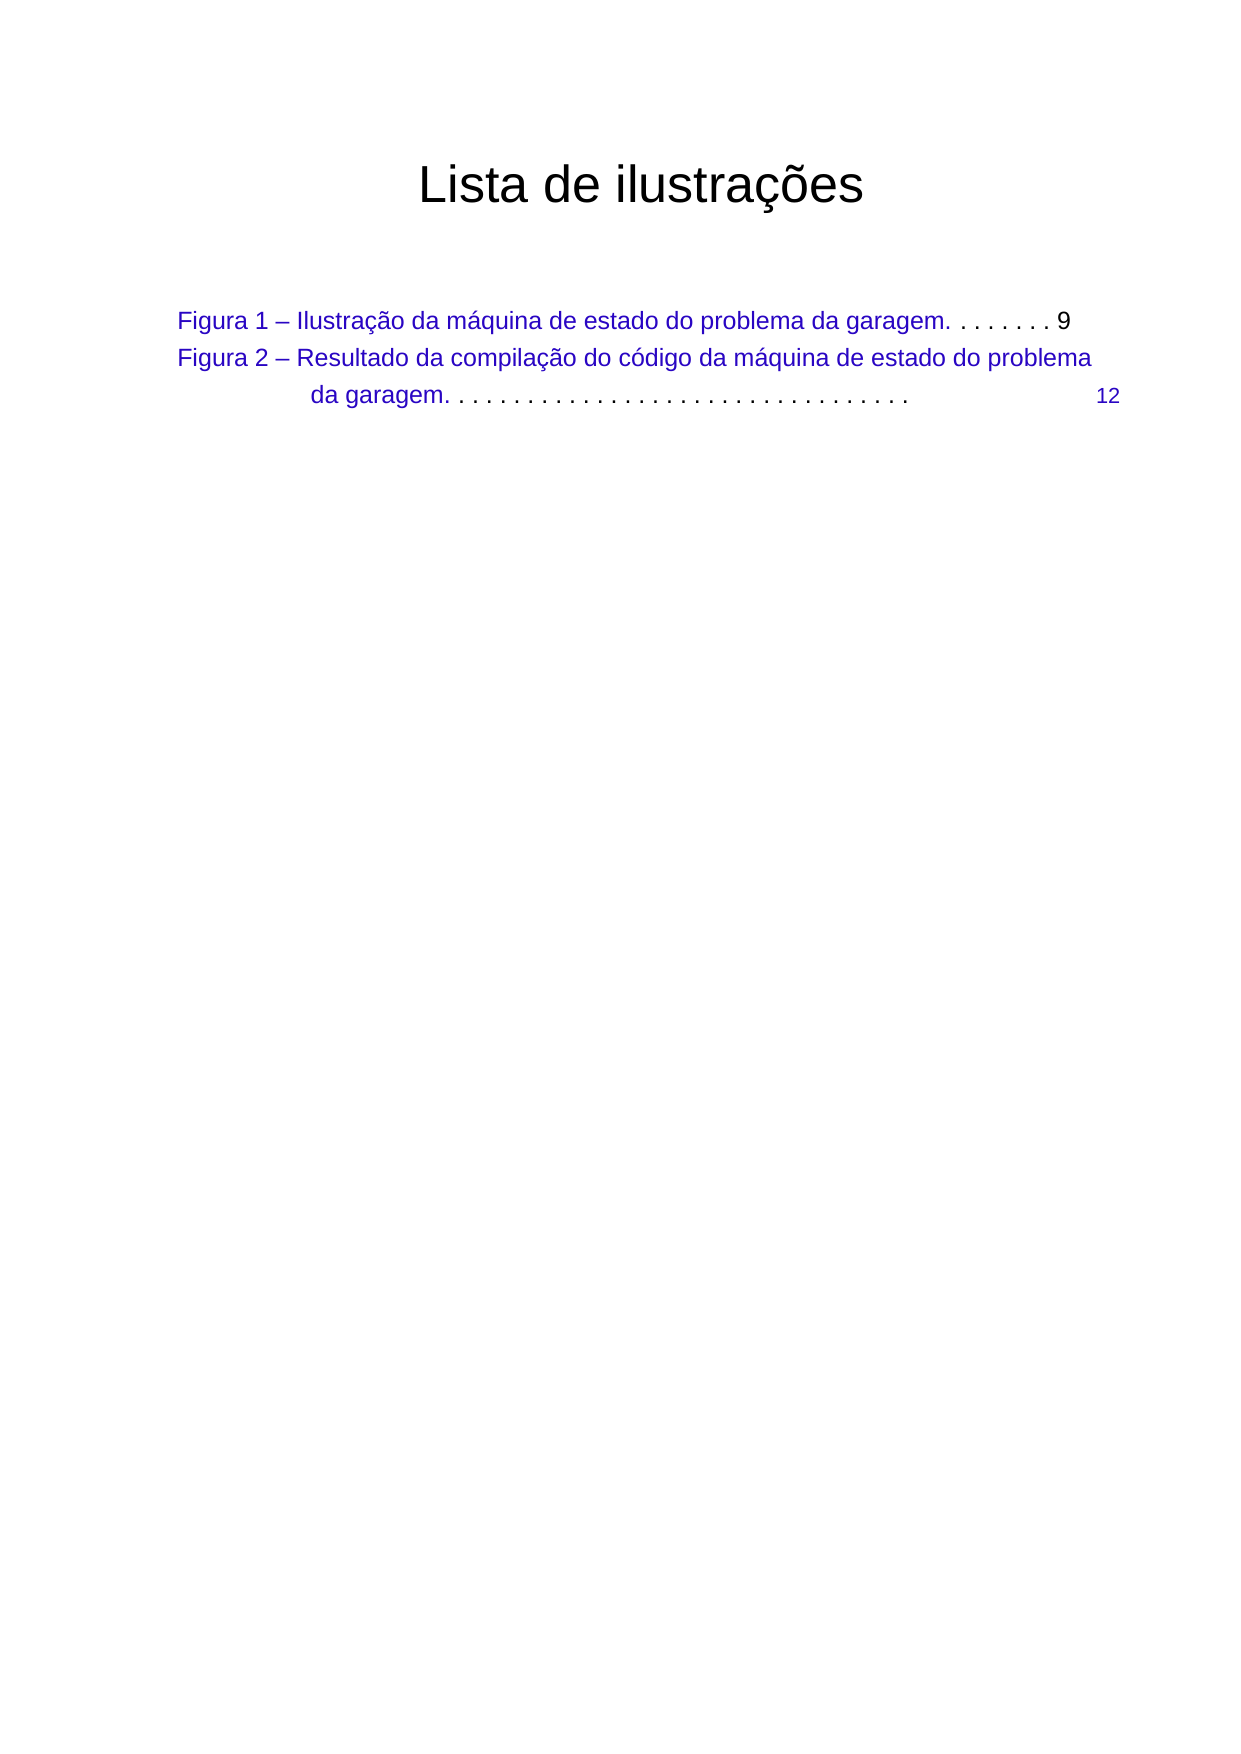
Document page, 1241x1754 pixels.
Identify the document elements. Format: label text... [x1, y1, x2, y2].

text Figura 1 – Ilustração da máquina de estado do problema da garagem. . . . . . . . 9 Figura 2 – Resultado da compilação do código da máquina de estado do problema [177, 306, 1123, 372]
text Lista de ilustrações [150, 154, 1133, 214]
text da garagem. . . . . . . . . . . . . . . . . . . . . . . . . . . . . . . . . . 12 [310, 380, 1123, 409]
